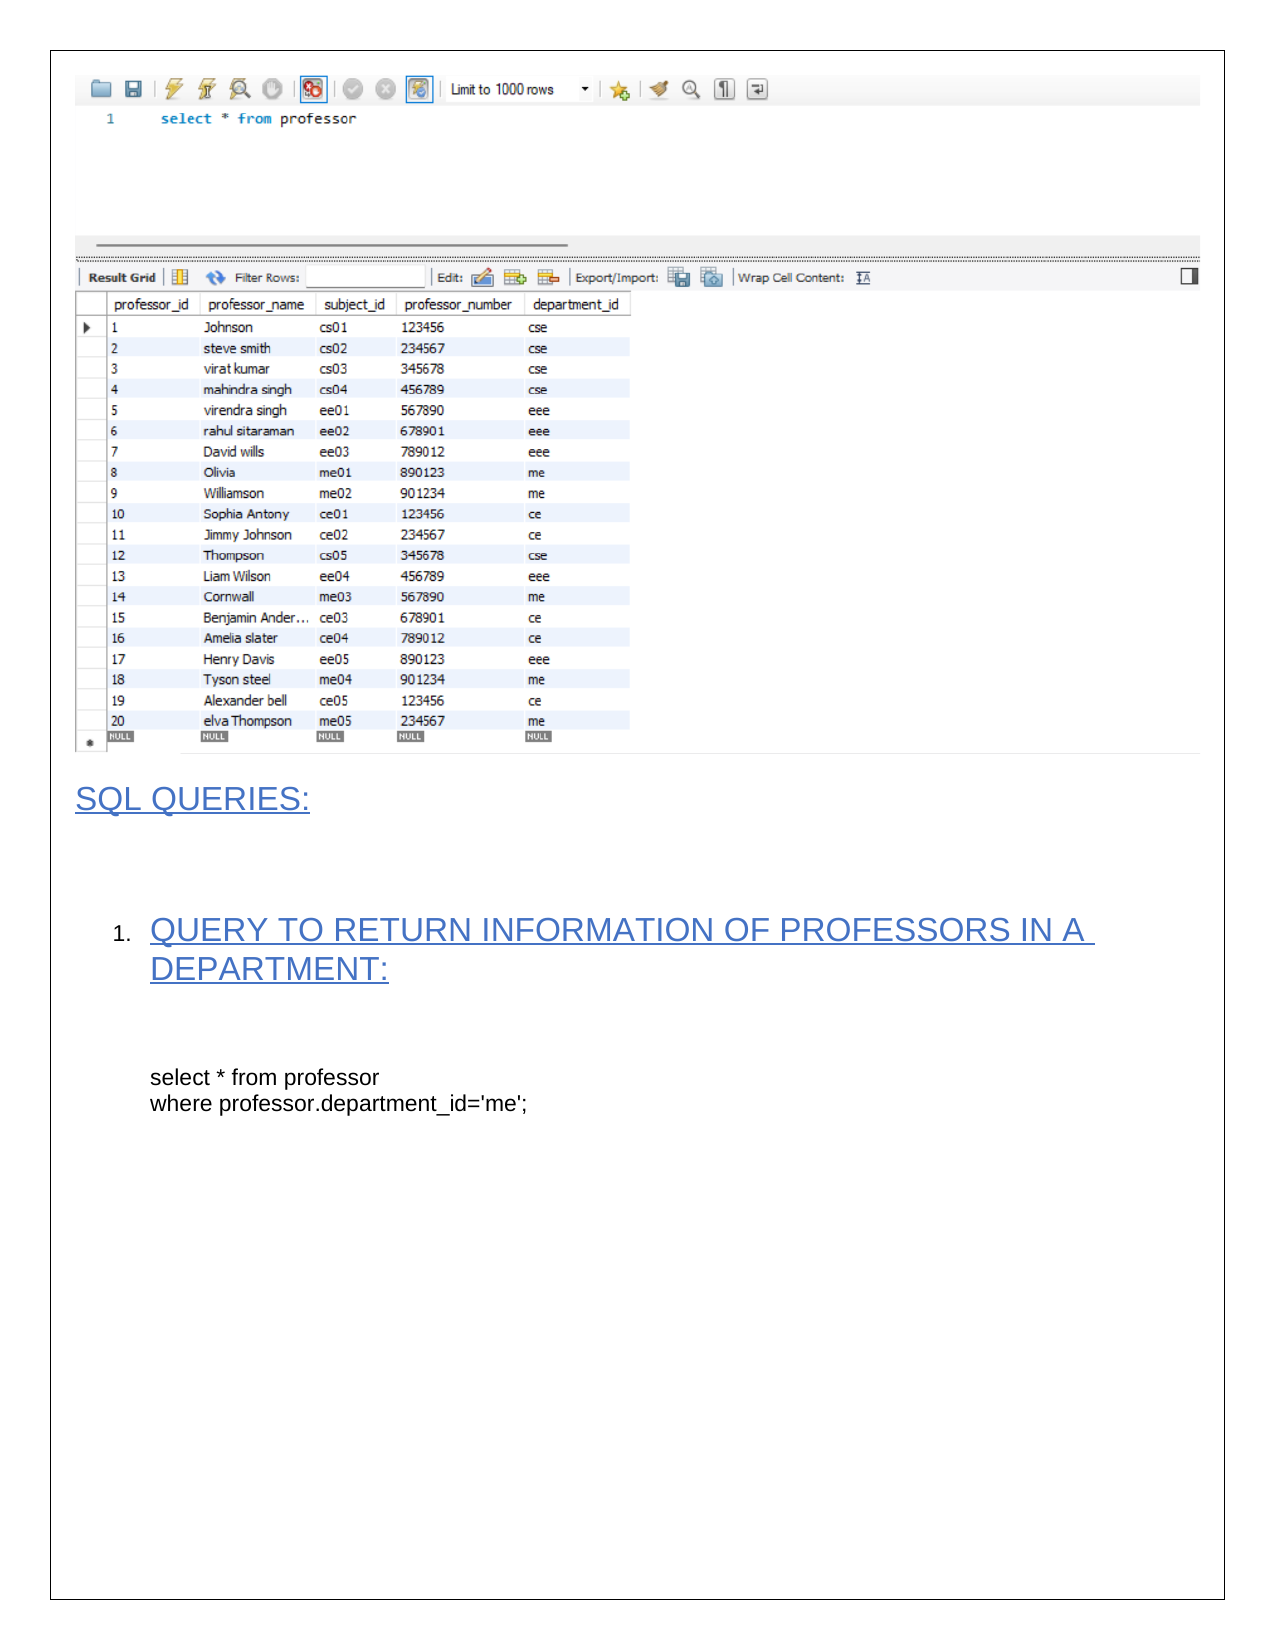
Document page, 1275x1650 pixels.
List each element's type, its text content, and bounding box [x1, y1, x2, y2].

text SQL QUERIES: [75, 779, 1200, 884]
list QUERY TO RETURN INFORMATION OF PROFESSORS IN A DEPARTMENT: [112, 910, 1200, 987]
list where professor.department_id='me'; [150, 1090, 1200, 1117]
picture [75, 75, 1200, 754]
list select * from professor [150, 1064, 1200, 1090]
